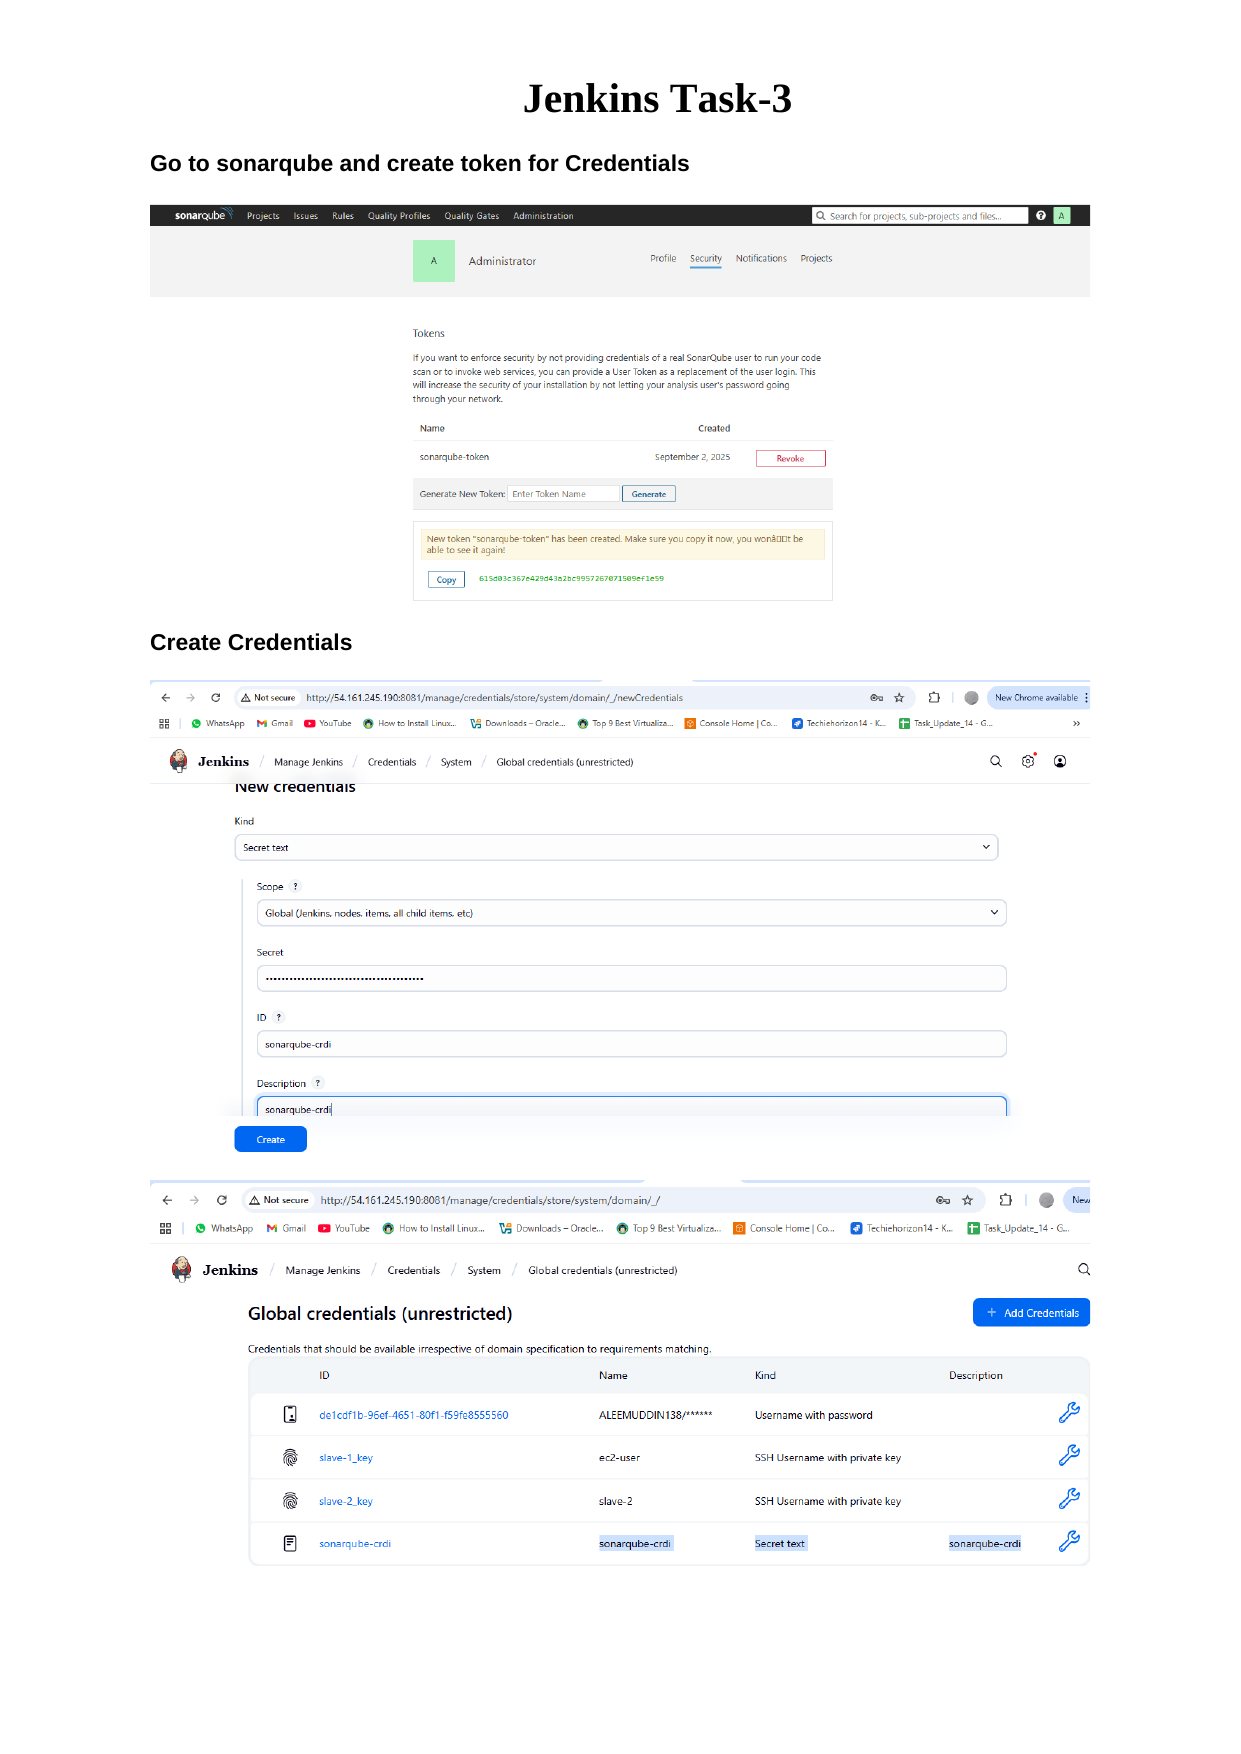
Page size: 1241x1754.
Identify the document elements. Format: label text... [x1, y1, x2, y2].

text Create Credentials [150, 629, 1090, 655]
text Go to sonarqube and create token for Credentials [150, 150, 1090, 176]
picture [150, 680, 1091, 1156]
picture [150, 201, 1091, 604]
picture [150, 1180, 1091, 1566]
